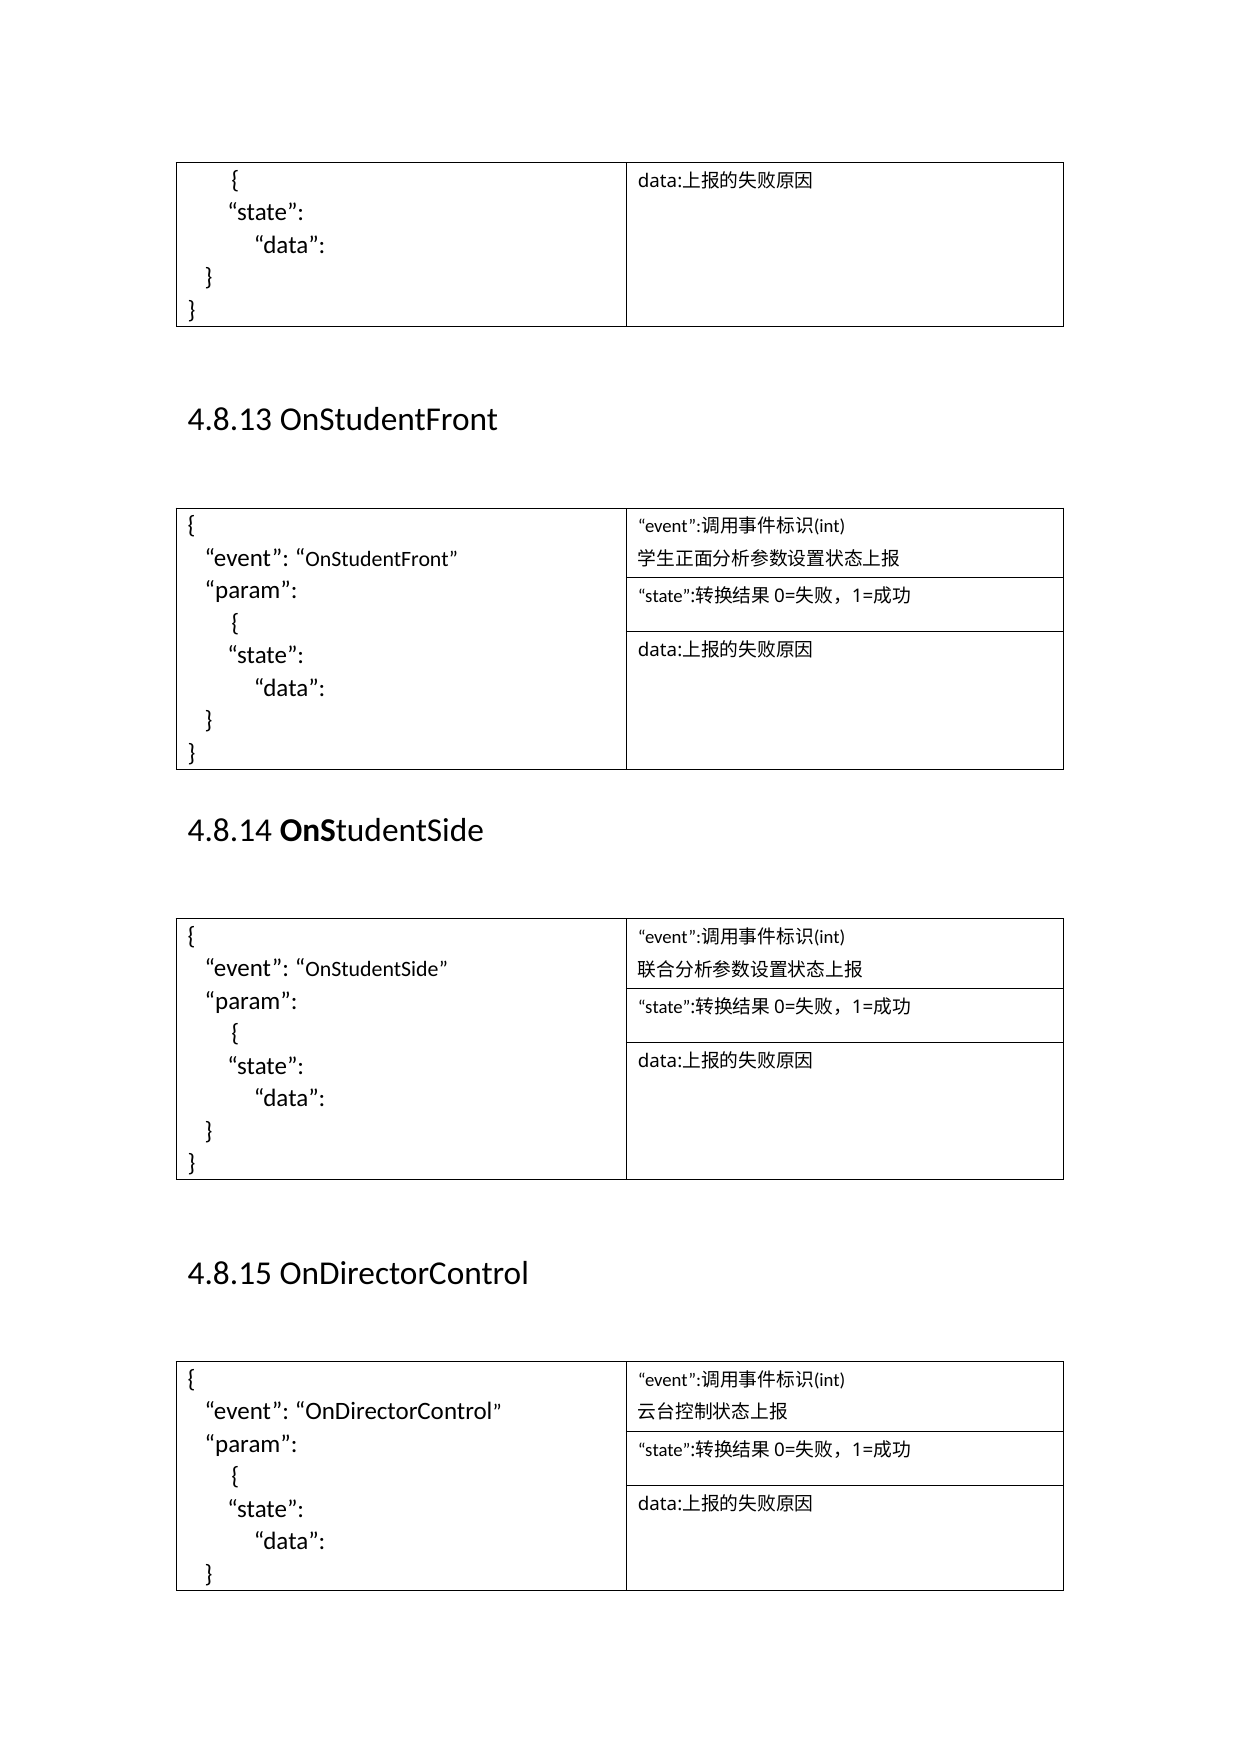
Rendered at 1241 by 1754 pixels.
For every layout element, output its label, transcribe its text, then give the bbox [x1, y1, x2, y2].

subtitle 4.8.13 OnStudentFront [187, 386, 1053, 451]
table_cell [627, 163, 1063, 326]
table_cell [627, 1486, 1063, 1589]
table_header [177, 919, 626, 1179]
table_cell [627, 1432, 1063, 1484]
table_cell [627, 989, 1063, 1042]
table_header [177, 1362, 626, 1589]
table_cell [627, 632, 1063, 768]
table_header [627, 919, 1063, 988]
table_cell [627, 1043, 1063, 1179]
subtitle 4.8.14 OnStudentSide [187, 797, 1053, 862]
subtitle 4.8.15 OnDirectorControl [187, 1240, 1053, 1305]
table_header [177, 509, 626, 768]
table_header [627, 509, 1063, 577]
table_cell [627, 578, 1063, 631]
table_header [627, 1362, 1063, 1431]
